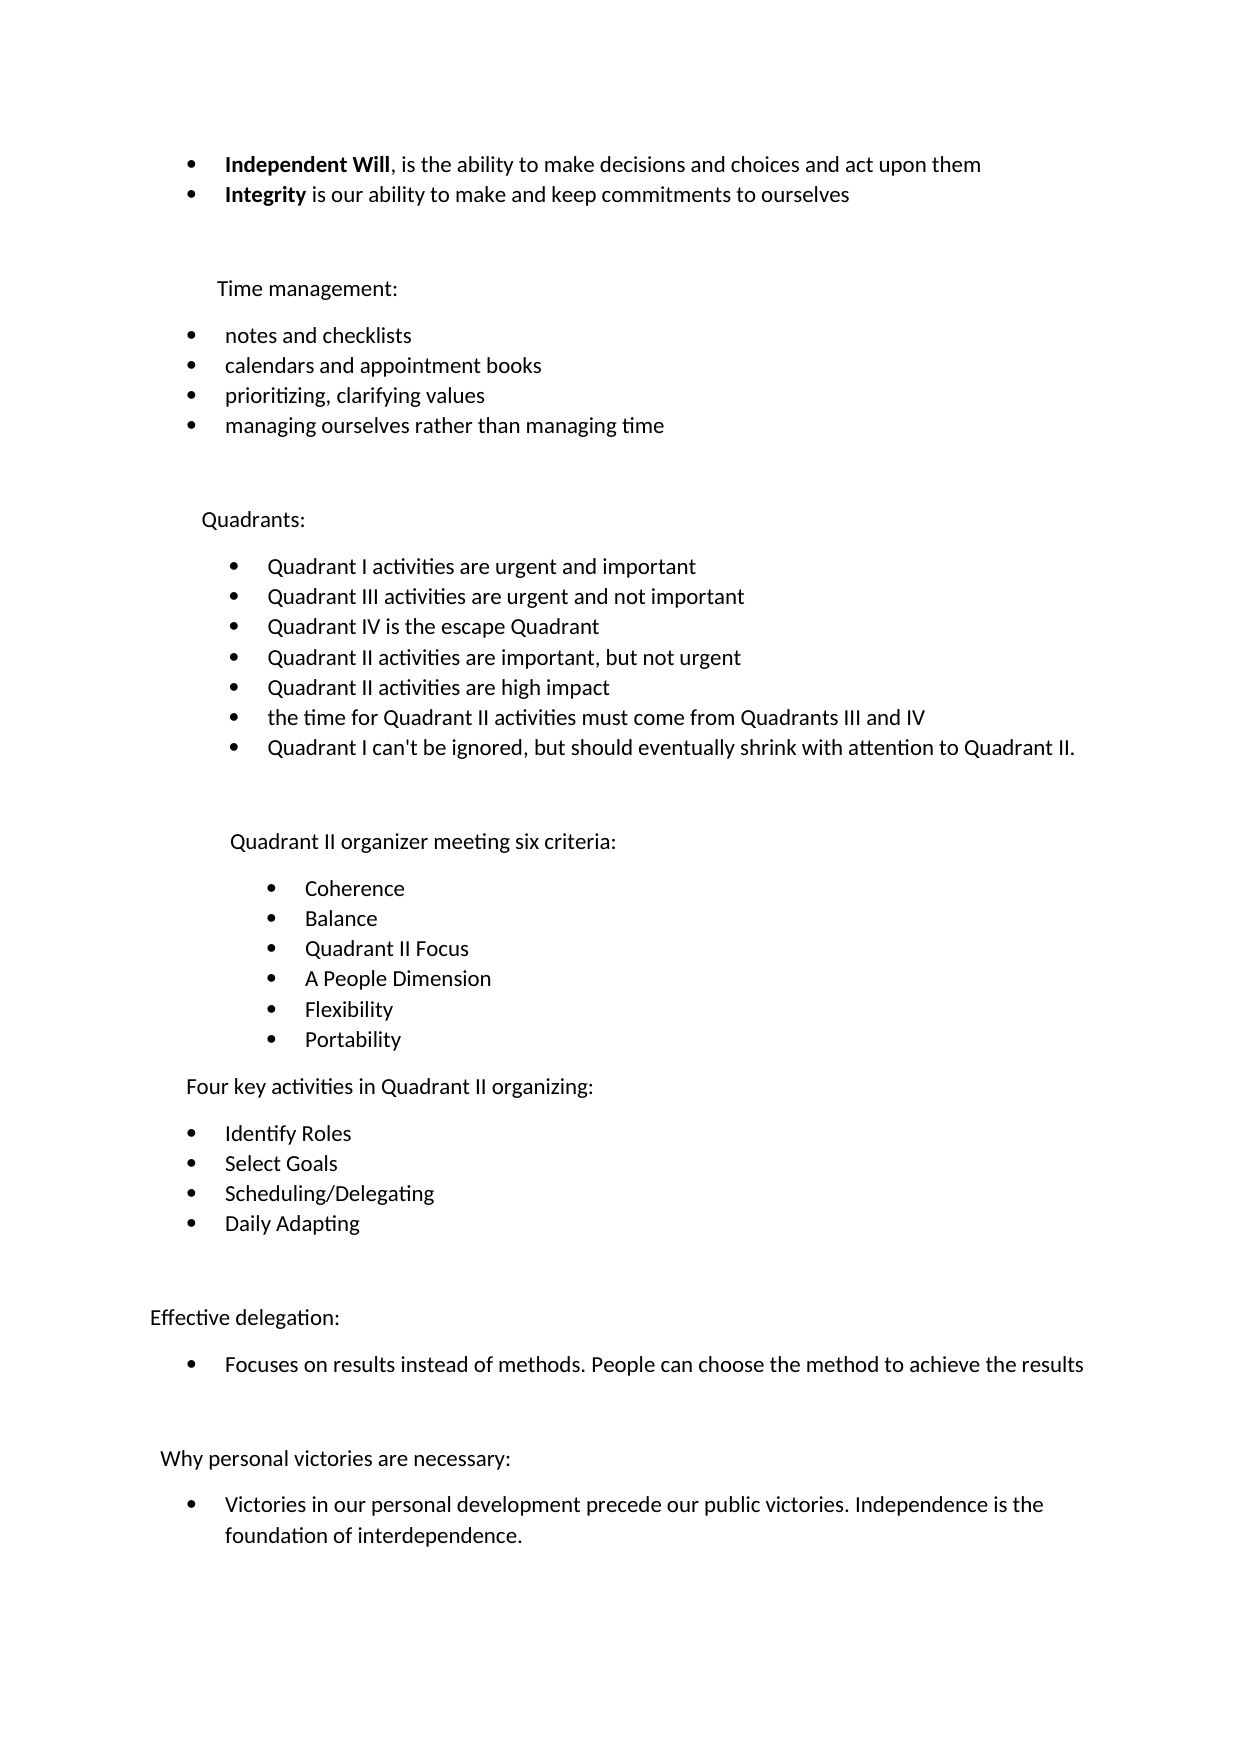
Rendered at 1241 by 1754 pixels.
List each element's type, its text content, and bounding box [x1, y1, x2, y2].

list Quadrant I can't be ignored, but should eventually shrink with attention to Quadrant II. [230, 733, 1090, 761]
list Quadrant II Focus [267, 934, 1090, 962]
list Quadrant III activities are urgent and not important [230, 582, 1090, 610]
list Select Goals [187, 1149, 1090, 1177]
text Four key activities in Quadrant II organizing: [150, 1072, 1090, 1100]
list Quadrant II activities are important, but not urgent [230, 643, 1090, 671]
list Integrity is our ability to make and keep commitments to ourselves [187, 180, 1090, 208]
list calendars and appointment books [187, 351, 1090, 379]
list prioritizing, clarifying values [187, 381, 1090, 409]
list Balance [267, 904, 1090, 932]
list A People Dimension [267, 964, 1090, 993]
list Focuses on results instead of methods. People can choose the method to achieve the results [187, 1350, 1090, 1378]
list managing ourselves rather than managing time [187, 411, 1090, 439]
list Scheduling/Delegating [187, 1179, 1090, 1207]
list notes and checklists [187, 321, 1090, 349]
list Quadrant IV is the escape Quadrant [230, 612, 1090, 641]
text Effective delegation: [150, 1303, 1090, 1331]
text Why personal victories are necessary: [150, 1444, 1090, 1472]
list Identify Roles [187, 1119, 1090, 1147]
list Quadrant I activities are urgent and important [230, 552, 1090, 580]
list Independent Will, is the ability to make decisions and choices and act upon them [187, 150, 1090, 178]
list Daily Adapting [187, 1209, 1090, 1237]
list Coherence [267, 874, 1090, 902]
list the time for Quadrant II activities must come from Quadrants III and IV [230, 703, 1090, 731]
list Victories in our personal development precede our public victories. Independence is the foundation of interdependence. [187, 1491, 1090, 1549]
list Flexibility [267, 995, 1090, 1023]
text Quadrant II organizer meeting six criteria: [230, 827, 1090, 855]
text Quadrants: [150, 505, 1090, 533]
text Time management: [150, 274, 1090, 302]
list Quadrant II activities are high impact [230, 673, 1090, 701]
list Portability [267, 1025, 1090, 1053]
